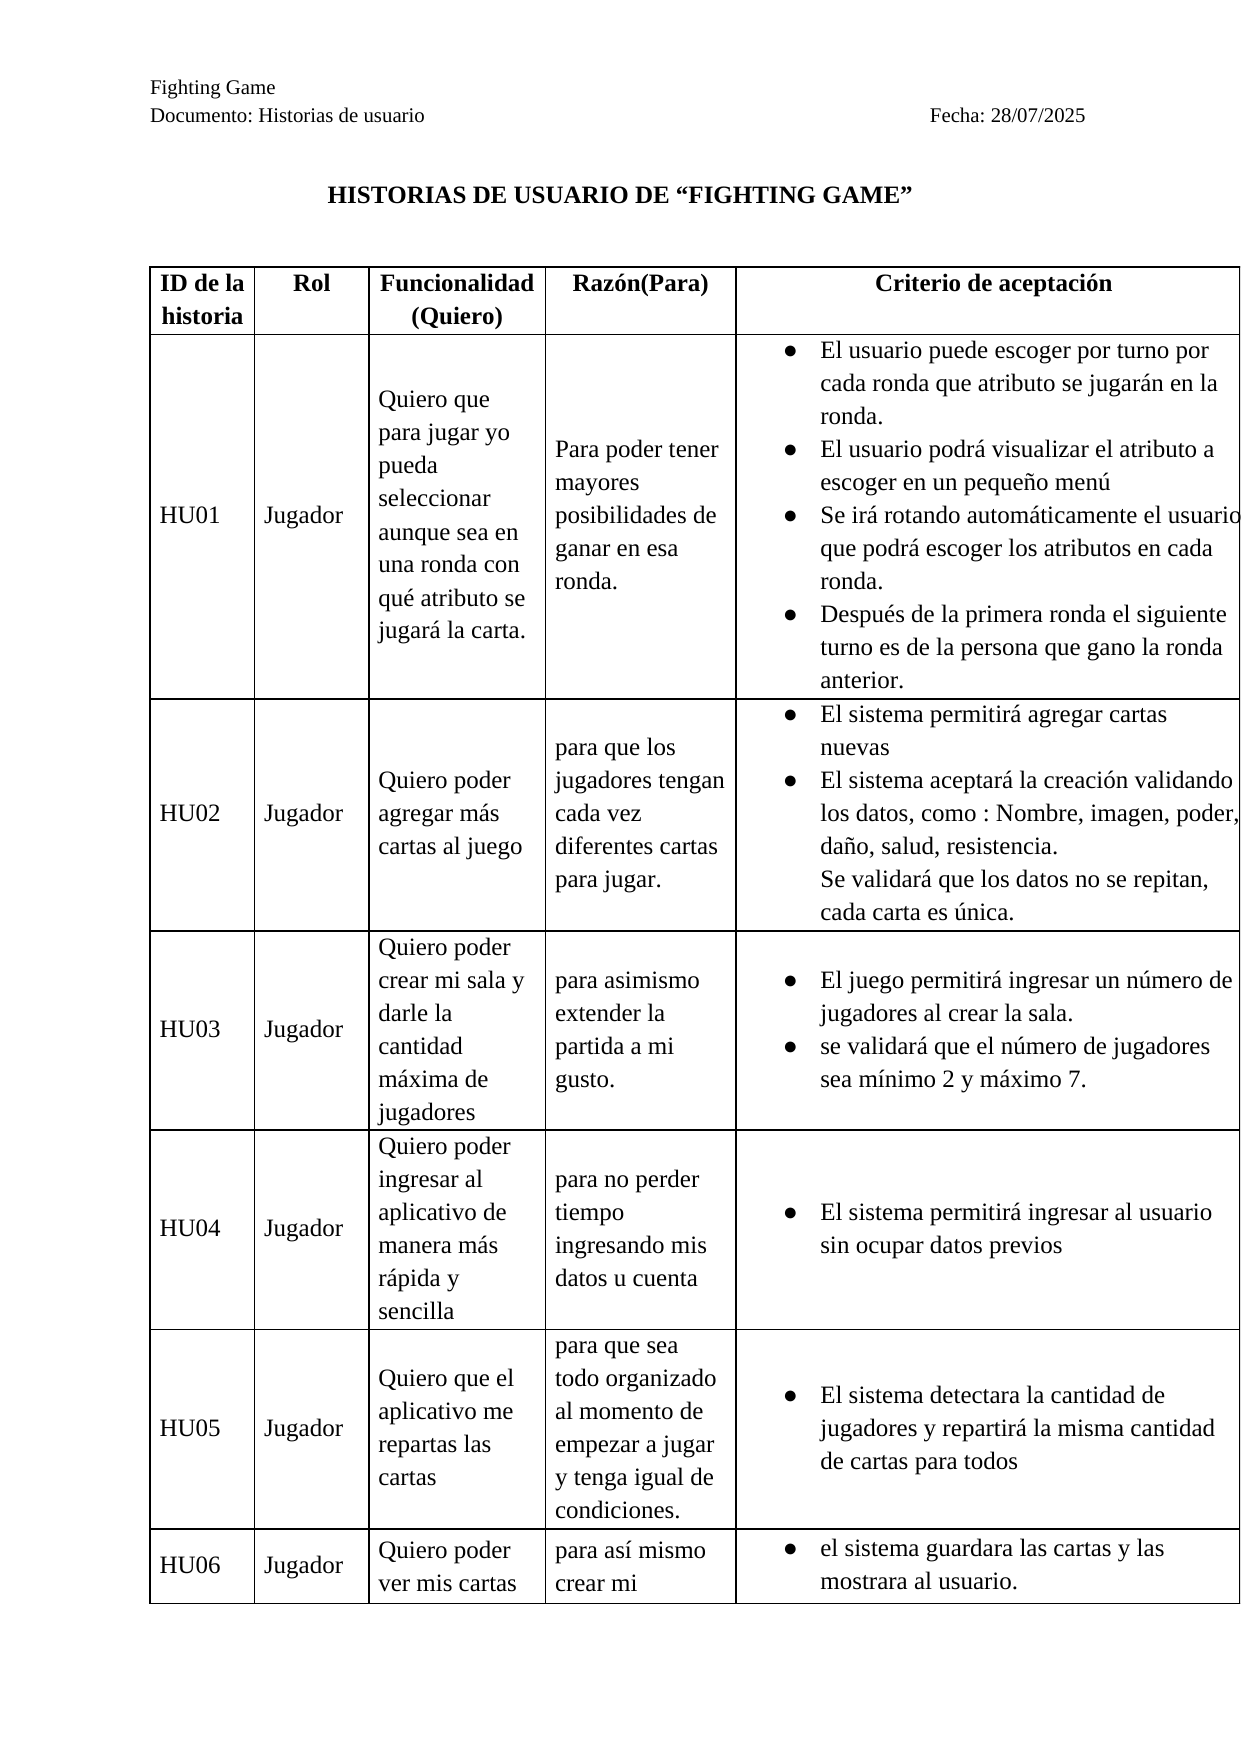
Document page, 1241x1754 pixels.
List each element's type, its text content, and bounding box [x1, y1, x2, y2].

table_cell HU05 [151, 1330, 254, 1528]
table_cell Para poder tener mayores posibilidades de ganar en esa ronda. [546, 335, 735, 698]
table_header Razón(Para) [546, 268, 735, 333]
table_cell El usuario puede escoger por turno por cada ronda que atributo se jugarán en la ronda. El usuario podrá visualizar el atributo a escoger en un pequeño menú Se irá rotando automáticamente el usuario que podrá escoger los atributos en cada ronda. Después de la primera ronda el siguiente turno es de la persona que gano la ronda anterior. [737, 335, 1239, 698]
table_cell Quiero poder ingresar al aplicativo de manera más rápida y sencilla [370, 1131, 545, 1329]
table_cell El sistema permitirá agregar cartas nuevas El sistema aceptará la creación validando los datos, como : Nombre, imagen, poder, daño, salud, resistencia. Se validará que los datos no se repitan, cada carta es única. [737, 700, 1239, 930]
table_cell Jugador [255, 1131, 368, 1329]
table_cell Quiero poder agregar más cartas al juego [370, 700, 545, 930]
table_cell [546, 1530, 735, 1603]
table_cell Jugador [255, 1330, 368, 1528]
table_header Funcionalidad (Quiero) [370, 268, 545, 333]
text HISTORIAS DE USUARIO DE “FIGHTING GAME” [150, 180, 1090, 209]
table_header Rol [255, 268, 368, 333]
table_cell HU03 [151, 932, 254, 1129]
table_cell HU04 [151, 1131, 254, 1329]
table_cell El sistema permitirá ingresar al usuario sin ocupar datos previos [737, 1131, 1239, 1329]
table_cell Quiero que el aplicativo me repartas las cartas [370, 1330, 545, 1528]
table_cell HU02 [151, 700, 254, 930]
table_cell El juego permitirá ingresar un número de jugadores al crear la sala. se validará que el número de jugadores sea mínimo 2 y máximo 7. [737, 932, 1239, 1129]
table_cell Jugador [255, 700, 368, 930]
table_header ID de la historia [151, 268, 254, 333]
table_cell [370, 1530, 545, 1603]
table_cell Jugador [255, 932, 368, 1129]
table_cell Quiero poder crear mi sala y darle la cantidad máxima de jugadores [370, 932, 545, 1129]
table_cell Jugador [255, 335, 368, 698]
table_cell HU01 [151, 335, 254, 698]
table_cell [737, 1530, 1239, 1603]
table_cell para asimismo extender la partida a mi gusto. [546, 932, 735, 1129]
table_cell El sistema detectara la cantidad de jugadores y repartirá la misma cantidad de cartas para todos [737, 1330, 1239, 1528]
table_cell para no perder tiempo ingresando mis datos u cuenta [546, 1131, 735, 1329]
table_cell para que los jugadores tengan cada vez diferentes cartas para jugar. [546, 700, 735, 930]
table_cell Jugador [255, 1530, 368, 1603]
table_cell HU06 [151, 1530, 254, 1603]
table_header Criterio de aceptación [737, 268, 1239, 333]
table_cell para que sea todo organizado al momento de empezar a jugar y tenga igual de condiciones. [546, 1330, 735, 1528]
table_cell Quiero que para jugar yo pueda seleccionar aunque sea en una ronda con qué atributo se jugará la carta. [370, 335, 545, 698]
